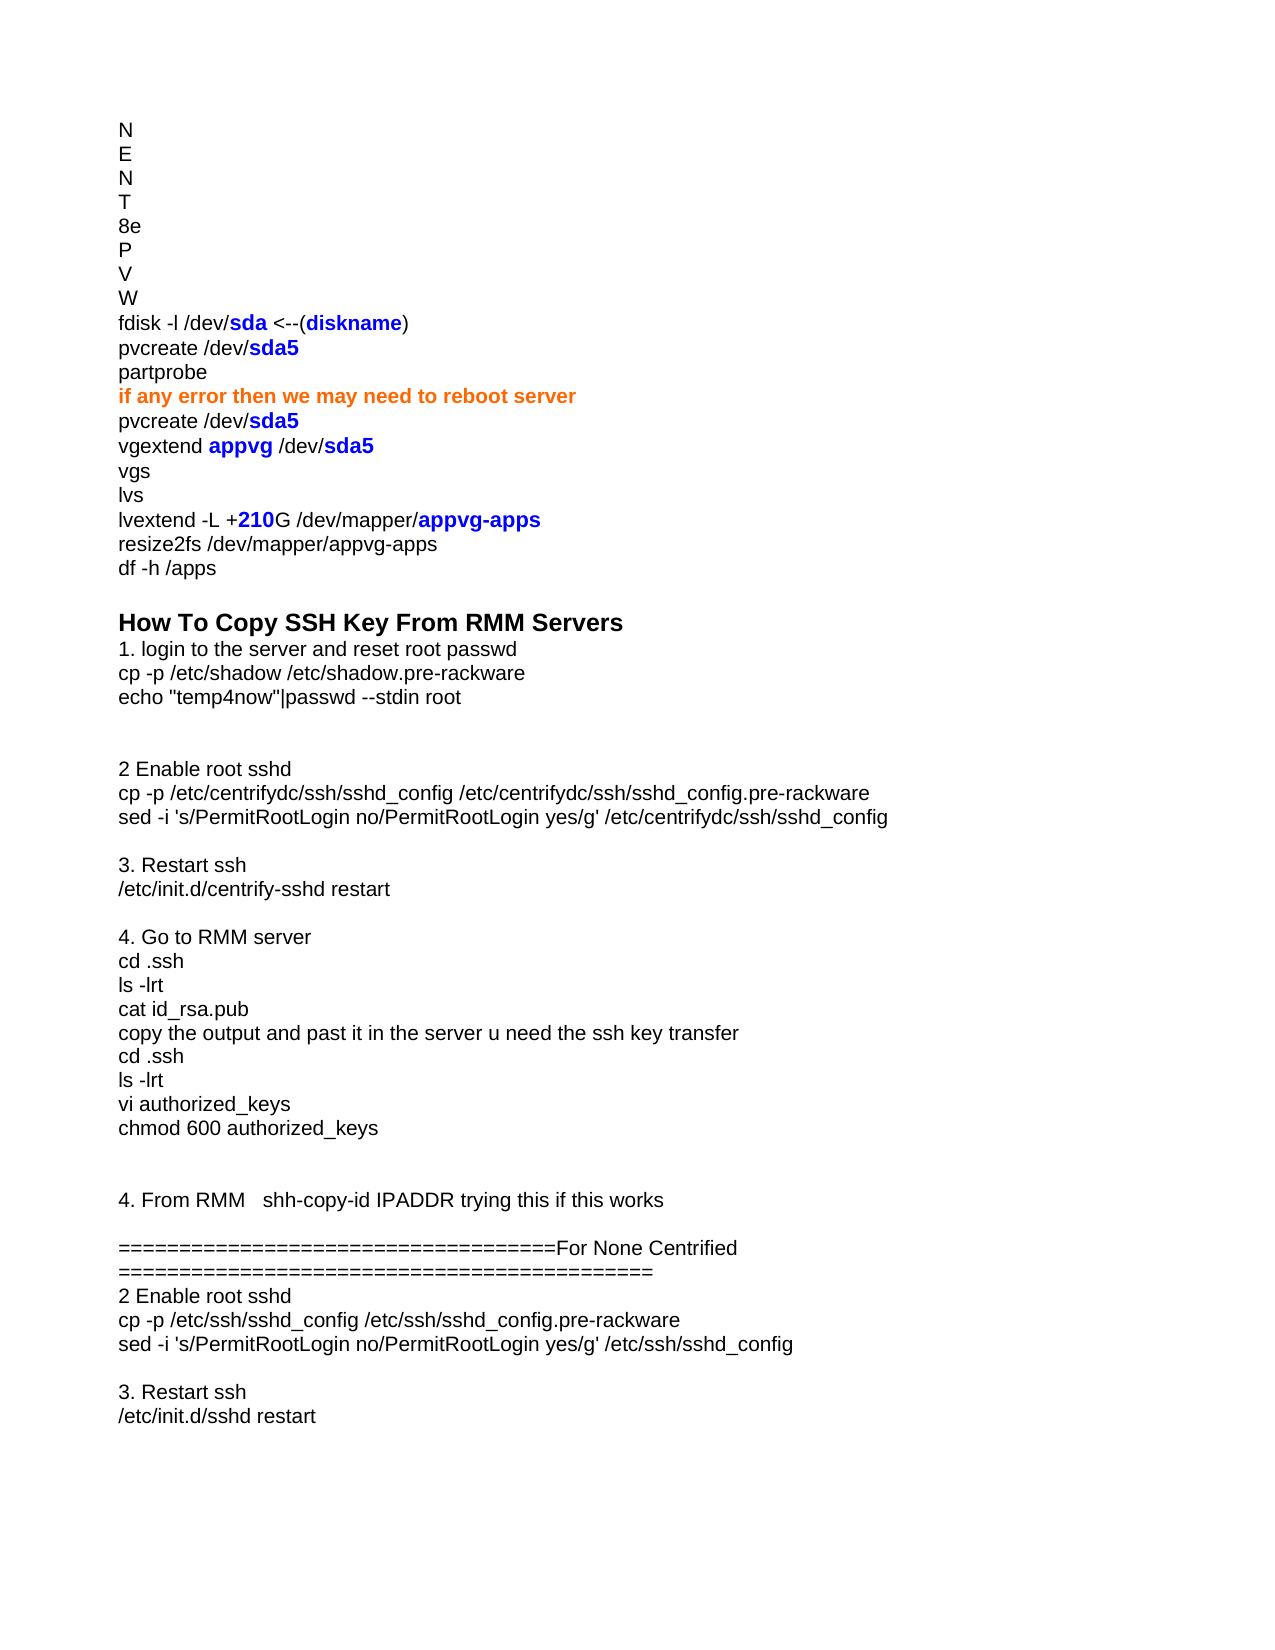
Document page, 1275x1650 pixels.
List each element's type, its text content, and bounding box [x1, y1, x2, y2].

text partprobe [118, 360, 1157, 384]
text ls -lrt [118, 1068, 1157, 1092]
text ====================================For None Centrified ============================================ [118, 1236, 1157, 1284]
text cp -p /etc/shadow /etc/shadow.pre-rackware [118, 661, 1157, 685]
text vgs [118, 458, 1157, 482]
text How To Copy SSH Key From RMM Servers [118, 608, 1157, 637]
text fdisk -l /dev/sda <--(diskname) [118, 310, 1157, 335]
text N [118, 118, 1157, 142]
text lvs [118, 482, 1157, 506]
text 2 Enable root sshd [118, 1284, 1157, 1308]
text /etc/init.d/centrify-sshd restart [118, 877, 1157, 901]
text sed -i 's/PermitRootLogin no/PermitRootLogin yes/g' /etc/centrifydc/ssh/sshd_config [118, 805, 1157, 829]
text pvcreate /dev/sda5 [118, 335, 1157, 360]
text P [118, 238, 1157, 262]
text V [118, 262, 1157, 286]
text T [118, 190, 1157, 214]
text cat id_rsa.pub [118, 996, 1157, 1020]
text chmod 600 authorized_keys [118, 1116, 1157, 1140]
text 3. Restart ssh [118, 1380, 1157, 1404]
text N [118, 166, 1157, 190]
text E [118, 142, 1157, 166]
text /etc/init.d/sshd restart [118, 1404, 1157, 1428]
text sed -i 's/PermitRootLogin no/PermitRootLogin yes/g' /etc/ssh/sshd_config [118, 1332, 1157, 1356]
text 4. Go to RMM server [118, 924, 1157, 948]
text if any error then we may need to reboot server [118, 384, 1157, 408]
text cp -p /etc/centrifydc/ssh/sshd_config /etc/centrifydc/ssh/sshd_config.pre-rackware [118, 781, 1157, 805]
text cp -p /etc/ssh/sshd_config /etc/ssh/sshd_config.pre-rackware [118, 1308, 1157, 1332]
text resize2fs /dev/mapper/appvg-apps [118, 532, 1157, 556]
text 3. Restart ssh [118, 853, 1157, 877]
text W [118, 286, 1157, 310]
text pvcreate /dev/sda5 [118, 408, 1157, 433]
text echo "temp4now"|passwd --stdin root [118, 685, 1157, 709]
text vi authorized_keys [118, 1092, 1157, 1116]
text cd .ssh [118, 948, 1157, 972]
text 2 Enable root sshd [118, 757, 1157, 781]
text lvextend -L +210G /dev/mapper/appvg-apps [118, 506, 1157, 532]
text ls -lrt [118, 972, 1157, 996]
text 1. login to the server and reset root passwd [118, 637, 1157, 661]
text 8e [118, 214, 1157, 238]
text df -h /apps [118, 556, 1157, 579]
text cd .ssh [118, 1044, 1157, 1068]
text vgextend appvg /dev/sda5 [118, 433, 1157, 458]
text 4. From RMM shh-copy-id IPADDR trying this if this works [118, 1188, 1157, 1212]
text copy the output and past it in the server u need the ssh key transfer [118, 1020, 1157, 1044]
